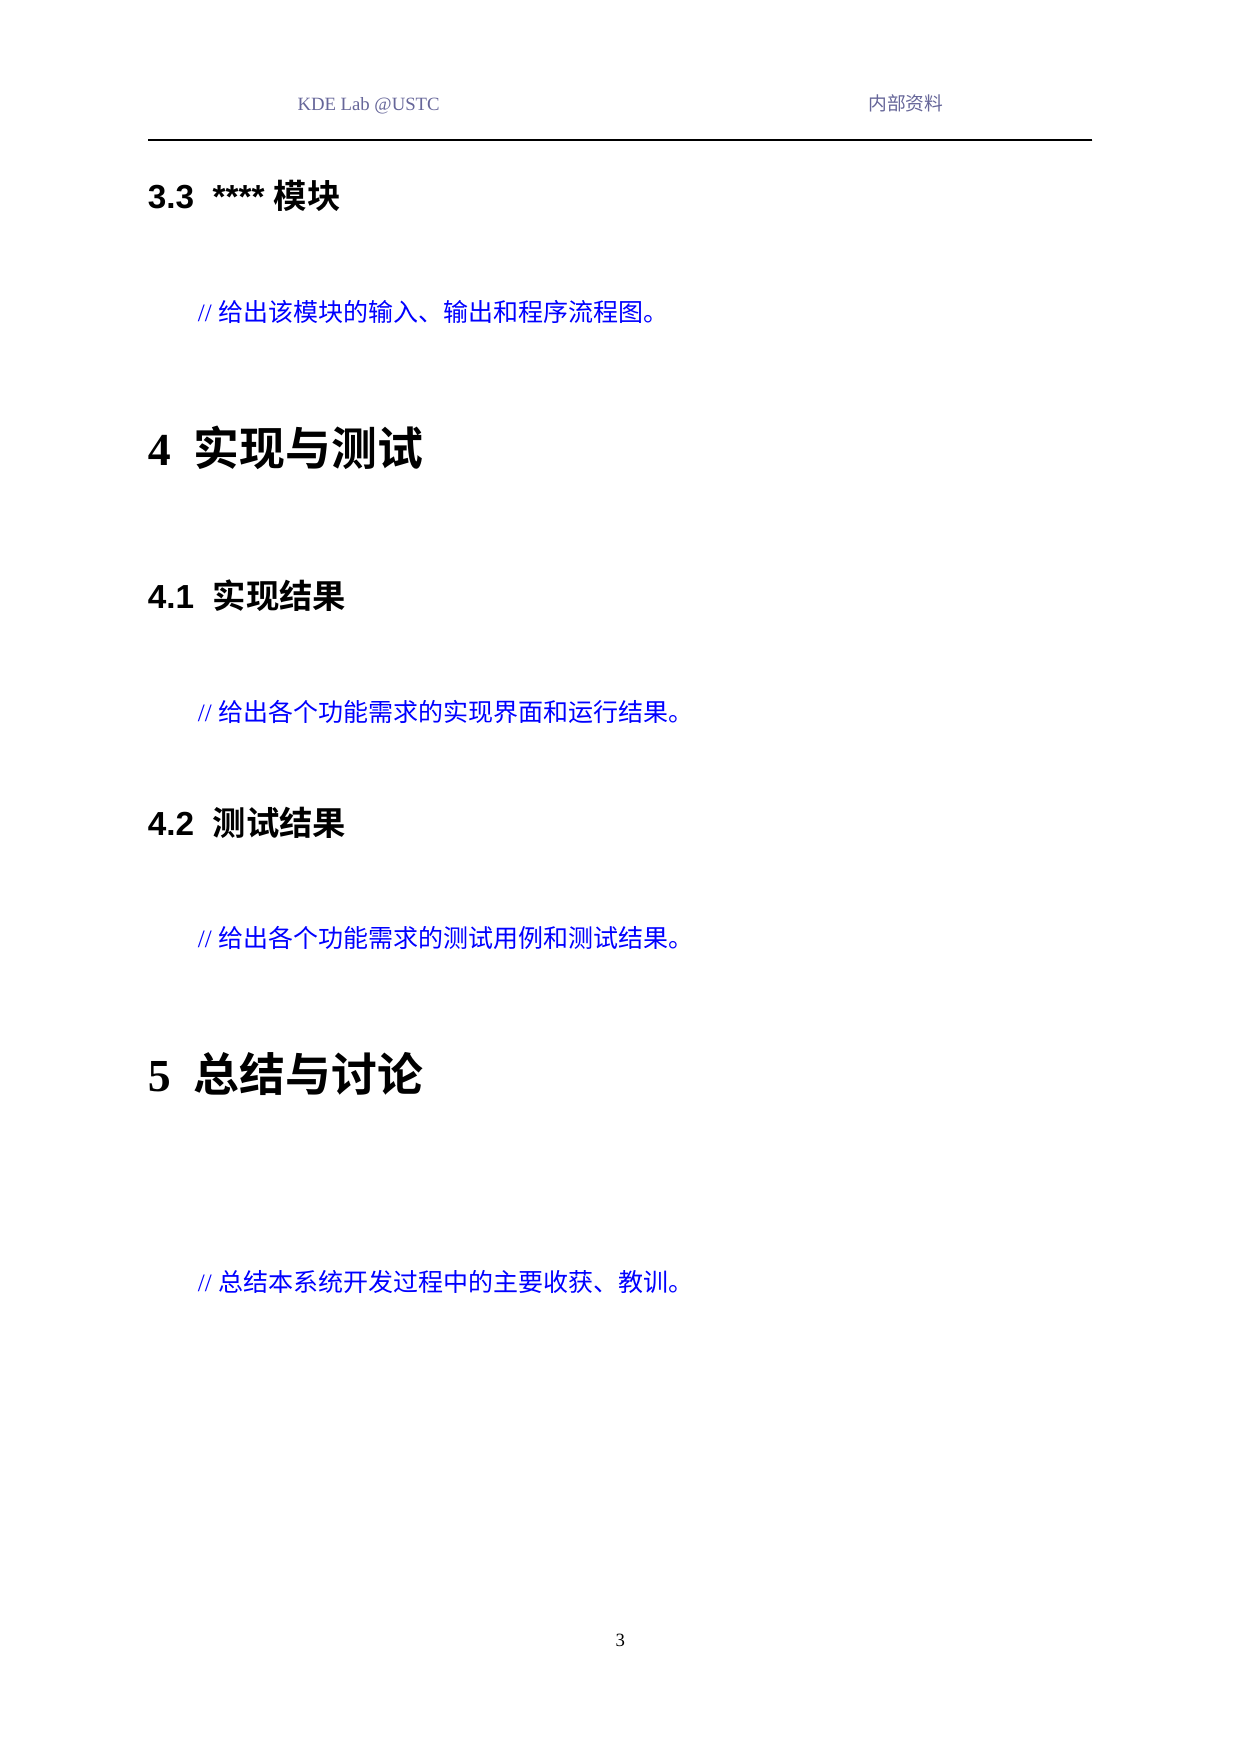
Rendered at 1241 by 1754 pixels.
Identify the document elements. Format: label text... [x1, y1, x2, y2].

subtitle 4.2 测试结果 [148, 788, 1092, 853]
text // 给出该模块的输入、输出和程序流程图。 [148, 278, 1092, 343]
subtitle 4 实现与测试 [148, 397, 1092, 494]
subtitle 5 总结与讨论 [148, 1023, 1092, 1120]
text // 给出各个功能需求的测试用例和测试结果。 [148, 904, 1092, 969]
subtitle 4.1 实现结果 [148, 562, 1092, 627]
subtitle 3.3 **** 模块 [148, 162, 1092, 227]
text // 总结本系统开发过程中的主要收获、教训。 [148, 1248, 1092, 1313]
text // 给出各个功能需求的实现界面和运行结果。 [148, 678, 1092, 743]
